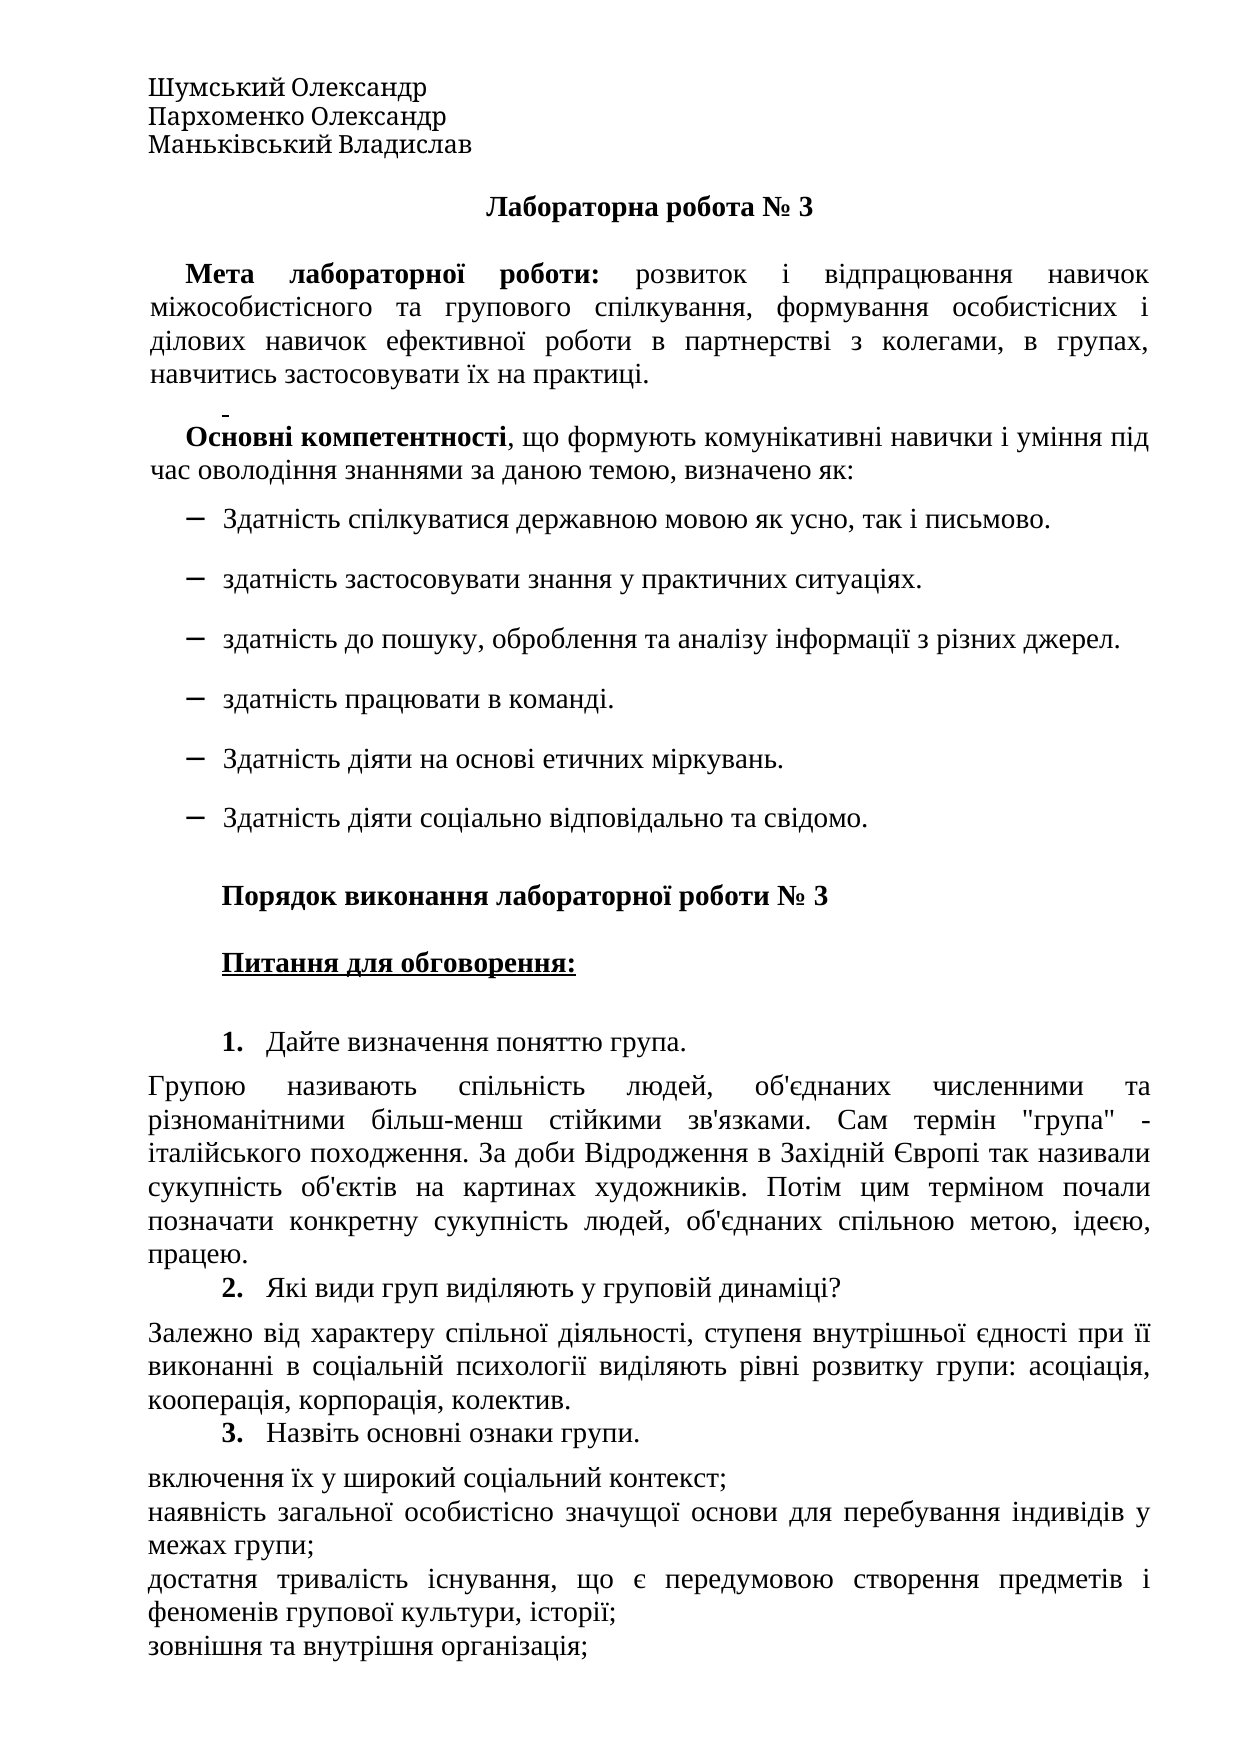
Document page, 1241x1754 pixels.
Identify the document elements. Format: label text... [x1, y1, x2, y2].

list Здатність діяти на основі етичних міркувань. [148, 725, 1152, 785]
list Назвіть основні ознаки групи. [148, 1415, 1152, 1449]
list Дайте визначення поняттю група. [148, 1024, 1152, 1057]
list Які види груп виділяють у груповій динаміці? [148, 1270, 1152, 1303]
list здатність працювати в команді. [148, 665, 1152, 725]
text Основні компетентності, що формують комунікативні навички і уміння під час оволодіння знаннями за даною темою, визначено як: [150, 419, 1149, 486]
list Здатність діяти соціально відповідально та свідомо. [148, 785, 1152, 844]
text Порядок виконання лабораторної роботи № 3 [148, 878, 1152, 912]
list включення їх у широкий соціальний контекст; [148, 1460, 1152, 1494]
text Лабораторна робота № 3 [148, 189, 1152, 222]
list зовнішня та внутрішня організація; [148, 1628, 1152, 1661]
text Мета лабораторної роботи: розвиток і відпрацювання навичок міжособистісного та групового спілкування, формування особистісних і ділових навичок ефективної роботи в партнерстві з колегами, в групах, навчитись застосовувати їх на практиці. [150, 256, 1149, 390]
list Залежно від характеру спільної діяльності, ступеня внутрішньої єдності при її виконанні в соціальній психології виділяють рівні розвитку групи: асоціація, кооперація, корпорація, колектив. [148, 1315, 1152, 1415]
text Питання для обговорення: [148, 945, 1152, 979]
list наявність загальної особистісно значущої основи для перебування індивідів у межах групи; [148, 1494, 1152, 1561]
list Здатність спілкуватися державною мовою як усно, так і письмово. [148, 486, 1152, 546]
list достатня тривалість існування, що є передумовою створення предметів і феноменів групової культури, історії; [148, 1561, 1152, 1628]
list здатність застосовувати знання у практичних ситуаціях. [148, 546, 1152, 605]
list Групою називають спільність людей, об'єднаних численними та різноманітними більш-менш стійкими зв'язками. Сам термін "група" - італійського походження. За доби Відродження в Західній Європі так називали сукупність об'єктів на картинах художників. Потім цим терміном почали позначати конкретну сукупність людей, об'єднаних спільною метою, ідеєю, працею. [148, 1068, 1152, 1270]
list здатність до пошуку, оброблення та аналізу інформації з різних джерел. [148, 605, 1152, 665]
